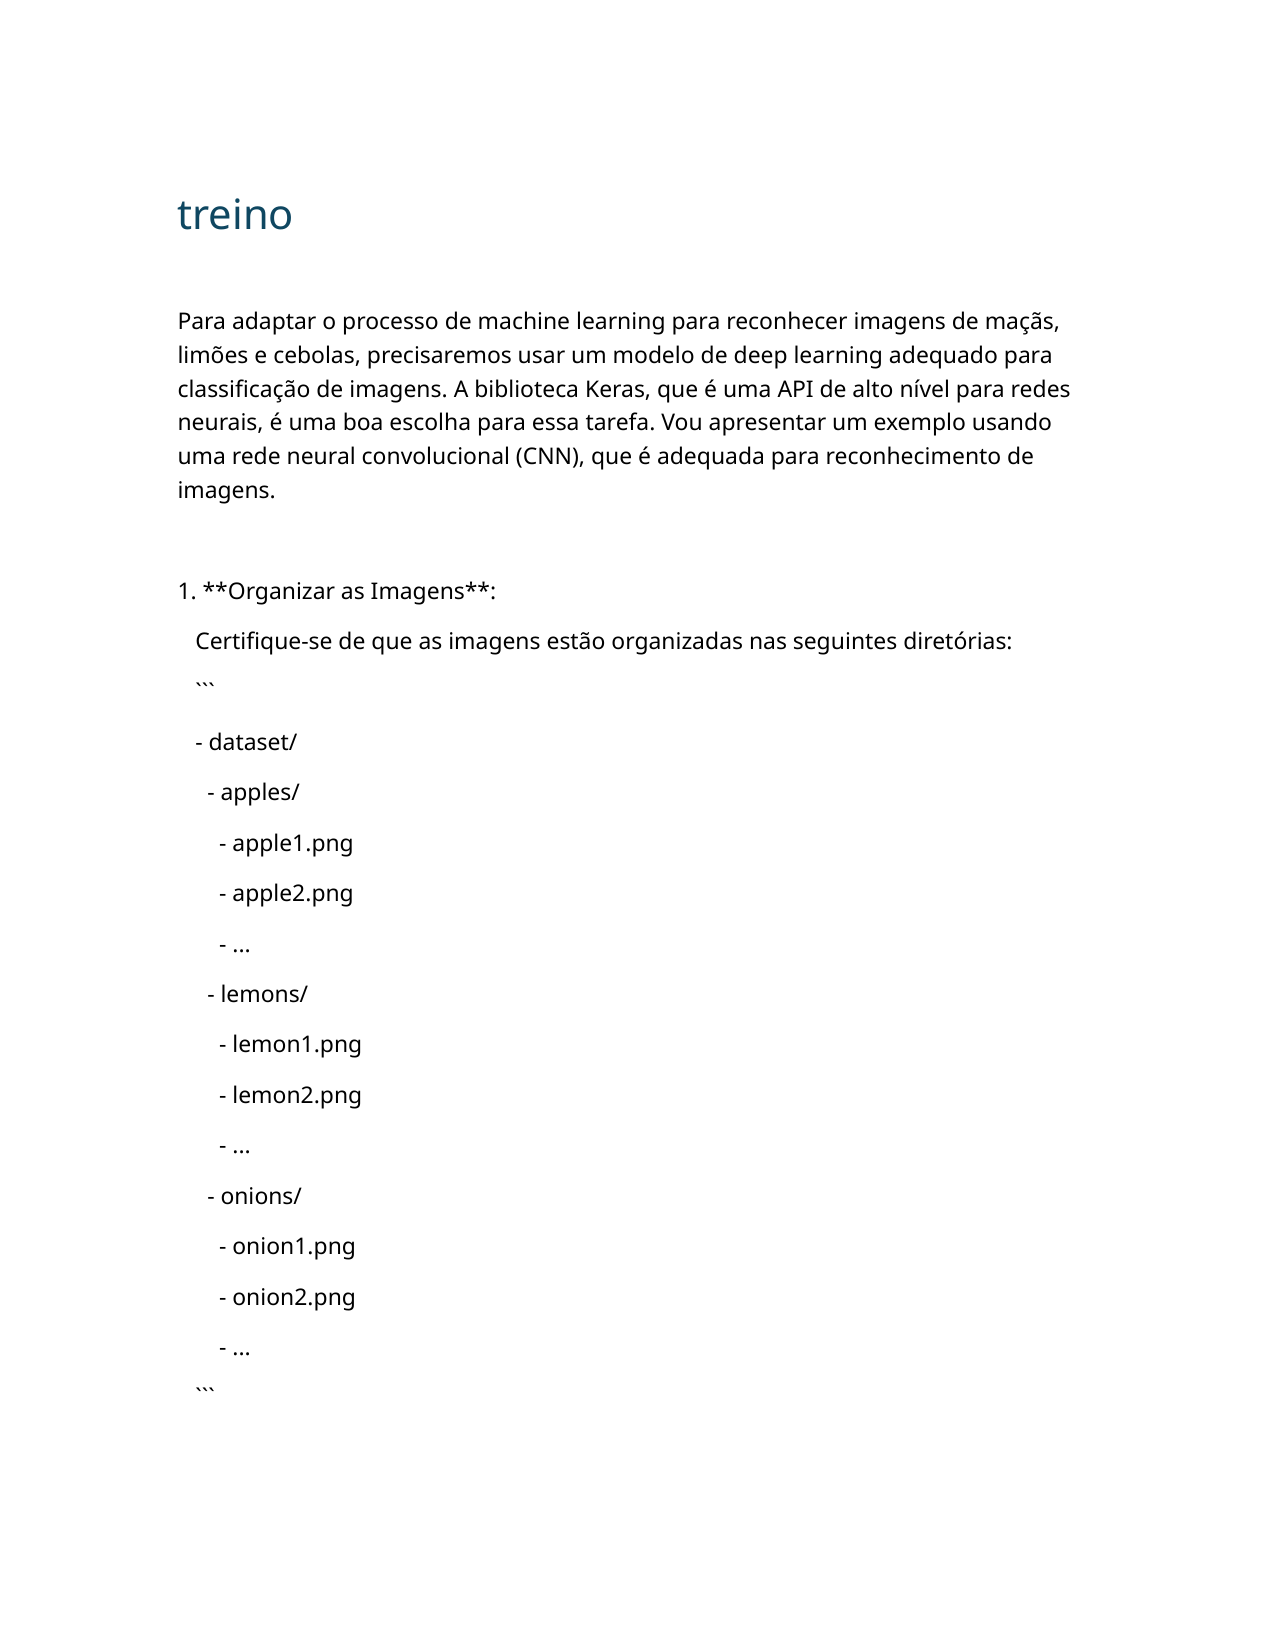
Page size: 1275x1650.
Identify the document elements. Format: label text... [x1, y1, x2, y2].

text ``` [177, 1381, 1098, 1413]
text 1. **Organizar as Imagens**: [177, 575, 1098, 606]
text - apples/ [177, 776, 1098, 808]
text - dataset/ [177, 726, 1098, 757]
text - onion2.png [177, 1281, 1098, 1312]
text - apple2.png [177, 877, 1098, 908]
text - apple1.png [177, 827, 1098, 858]
text Para adaptar o processo de machine learning para reconhecer imagens de maçãs, limões e cebolas, precisaremos usar um modelo de deep learning adequado para classificação de imagens. A biblioteca Keras, que é uma API de alto nível para redes neurais, é uma boa escolha para essa tarefa. Vou apresentar um exemplo usando uma rede neural convolucional (CNN), que é adequada para reconhecimento de imagens. [177, 305, 1098, 505]
text Certifique-se de que as imagens estão organizadas nas seguintes diretórias: [177, 625, 1098, 656]
text - onions/ [177, 1180, 1098, 1211]
text - ... [177, 1331, 1098, 1362]
text - lemon2.png [177, 1079, 1098, 1110]
text - onion1.png [177, 1230, 1098, 1261]
text ``` [177, 676, 1098, 707]
text - lemons/ [177, 978, 1098, 1009]
text - ... [177, 1129, 1098, 1161]
text - lemon1.png [177, 1028, 1098, 1060]
text - ... [177, 928, 1098, 959]
subtitle treino [177, 185, 1098, 242]
